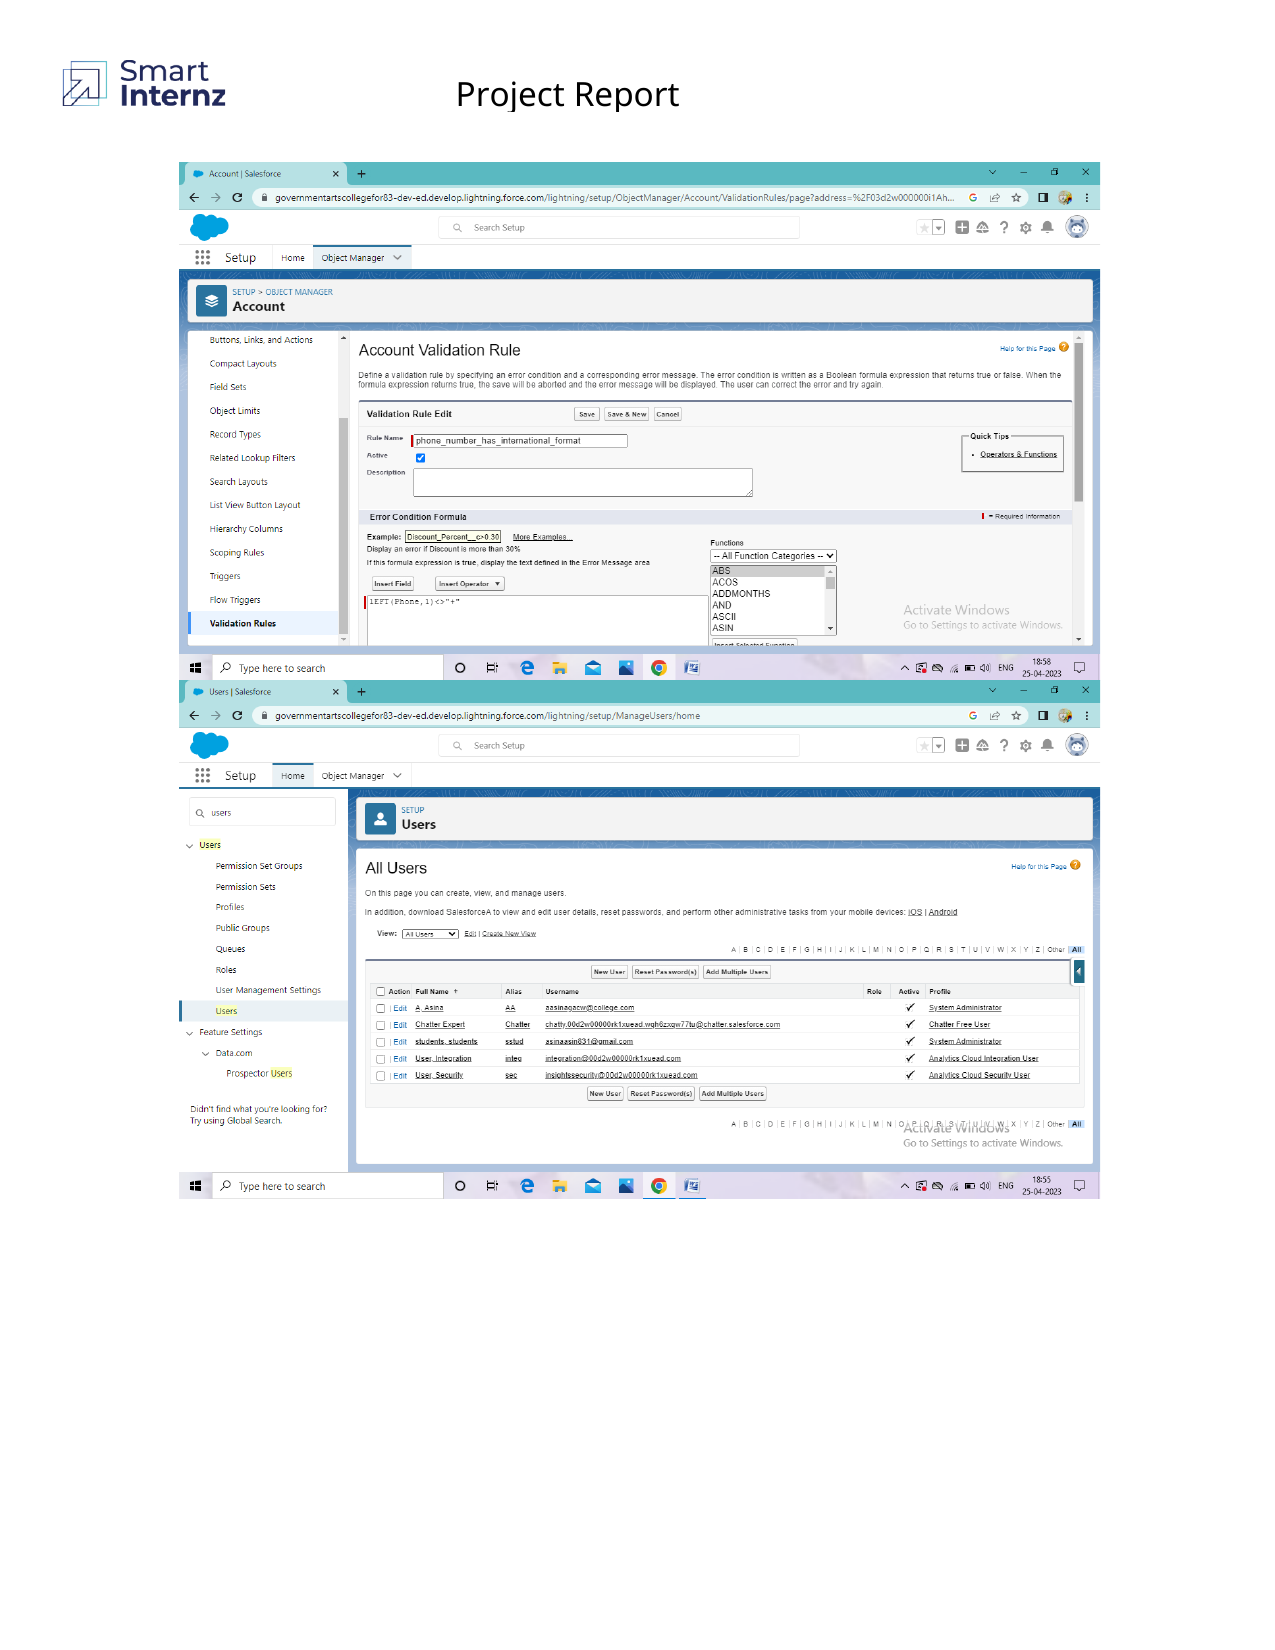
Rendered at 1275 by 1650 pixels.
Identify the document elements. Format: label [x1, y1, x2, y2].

picture [179, 162, 1100, 1199]
picture [62, 60, 226, 106]
